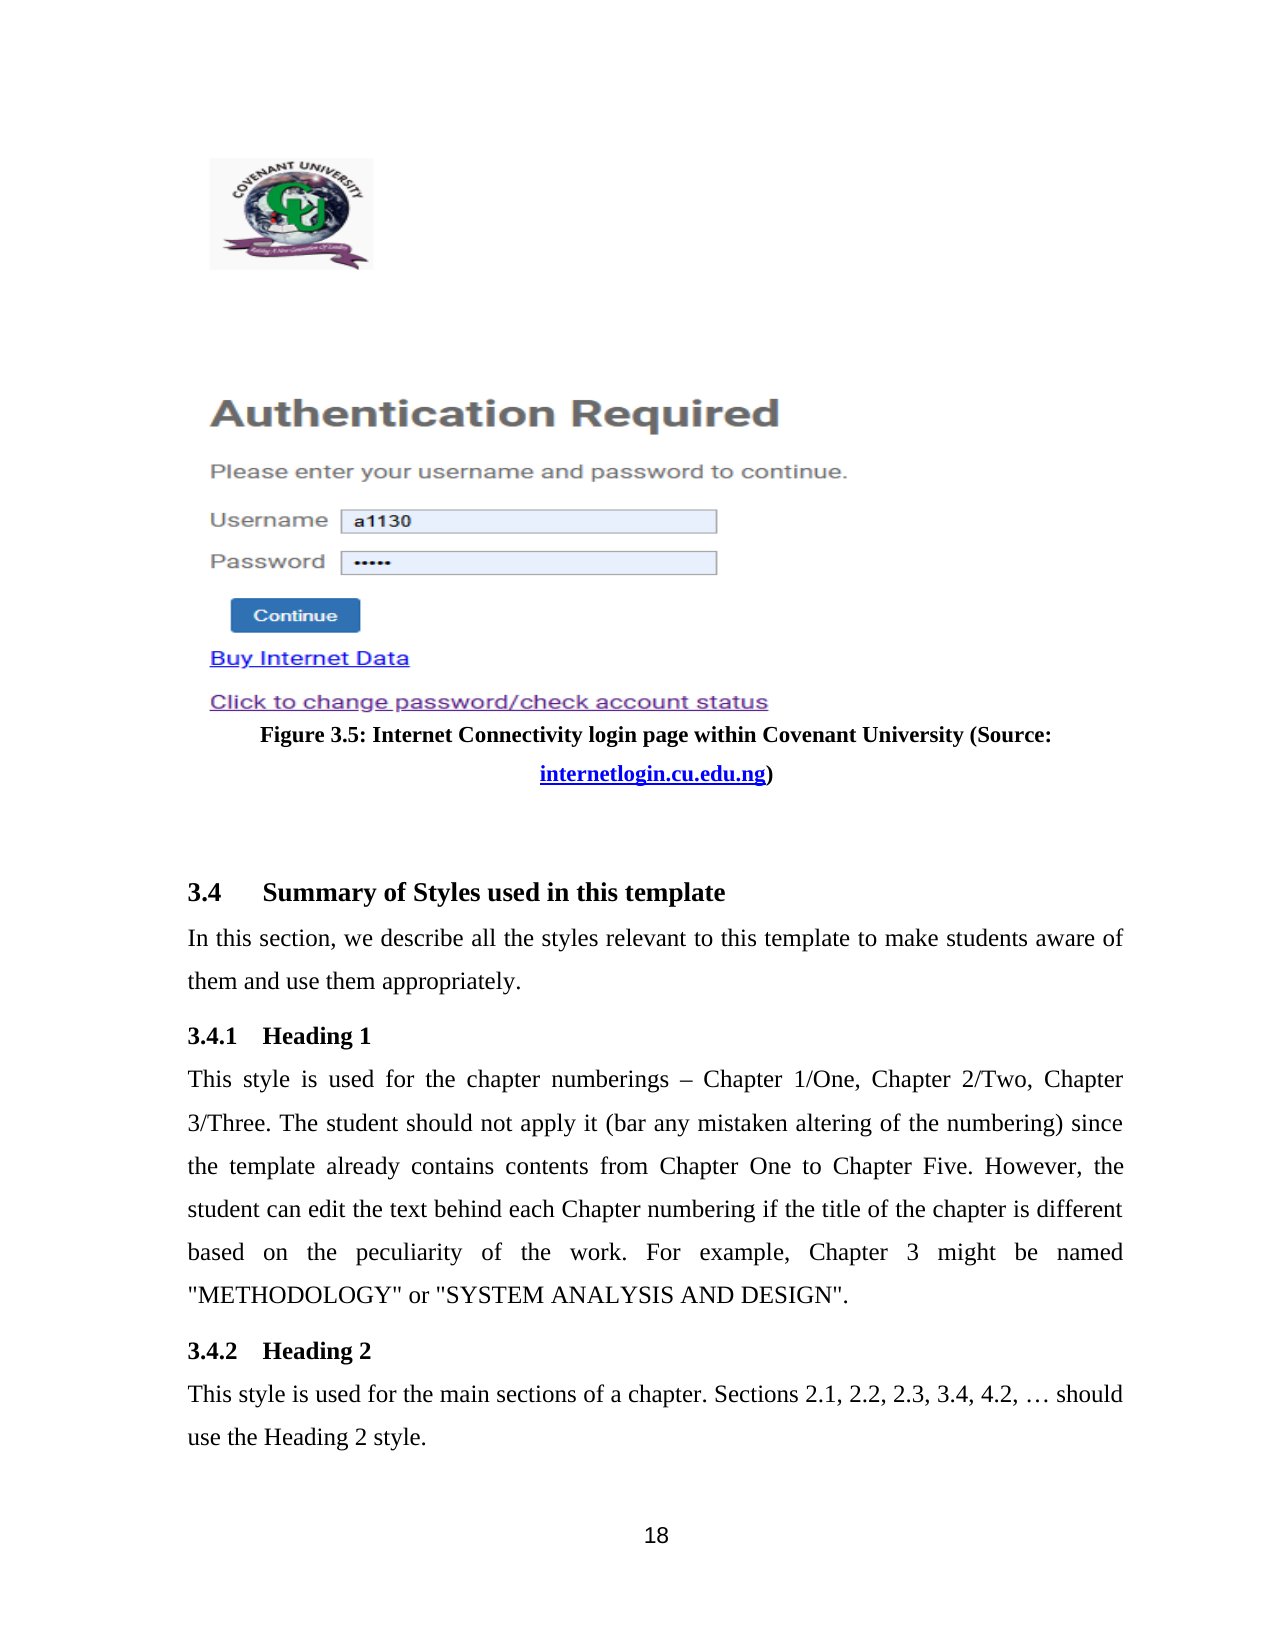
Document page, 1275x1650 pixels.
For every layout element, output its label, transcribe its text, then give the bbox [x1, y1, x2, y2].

text This style is used for the chapter numberings – Chapter 1/One, Chapter 2/Two, Chapter 3/Three. The student should not apply it (bar any mistaken altering of the numbering) since the template already contains contents from Chapter One to Chapter Five. However, the student can edit the text behind each Chapter numbering if the title of the chapter is different based on the peculiarity of the work. For example, Chapter 3 might be named "METHODOLOGY" or "SYSTEM ANALYSIS AND DESIGN". [187, 1064, 1125, 1309]
subtitle 3.4.1 Heading 1 [187, 1021, 1125, 1050]
subtitle 3.4.2 Heading 2 [187, 1336, 1125, 1364]
picture [187, 150, 852, 718]
subtitle 3.4 Summary of Styles used in this template [187, 876, 1125, 907]
text In this section, we describe all the styles relevant to this template to make students aware of them and use them appropriately. [187, 923, 1125, 994]
text This style is used for the main sections of a chapter. Sections 2.1, 2.2, 2.3, 3.4, 4.2, … should use the Heading 2 style. [187, 1379, 1125, 1451]
